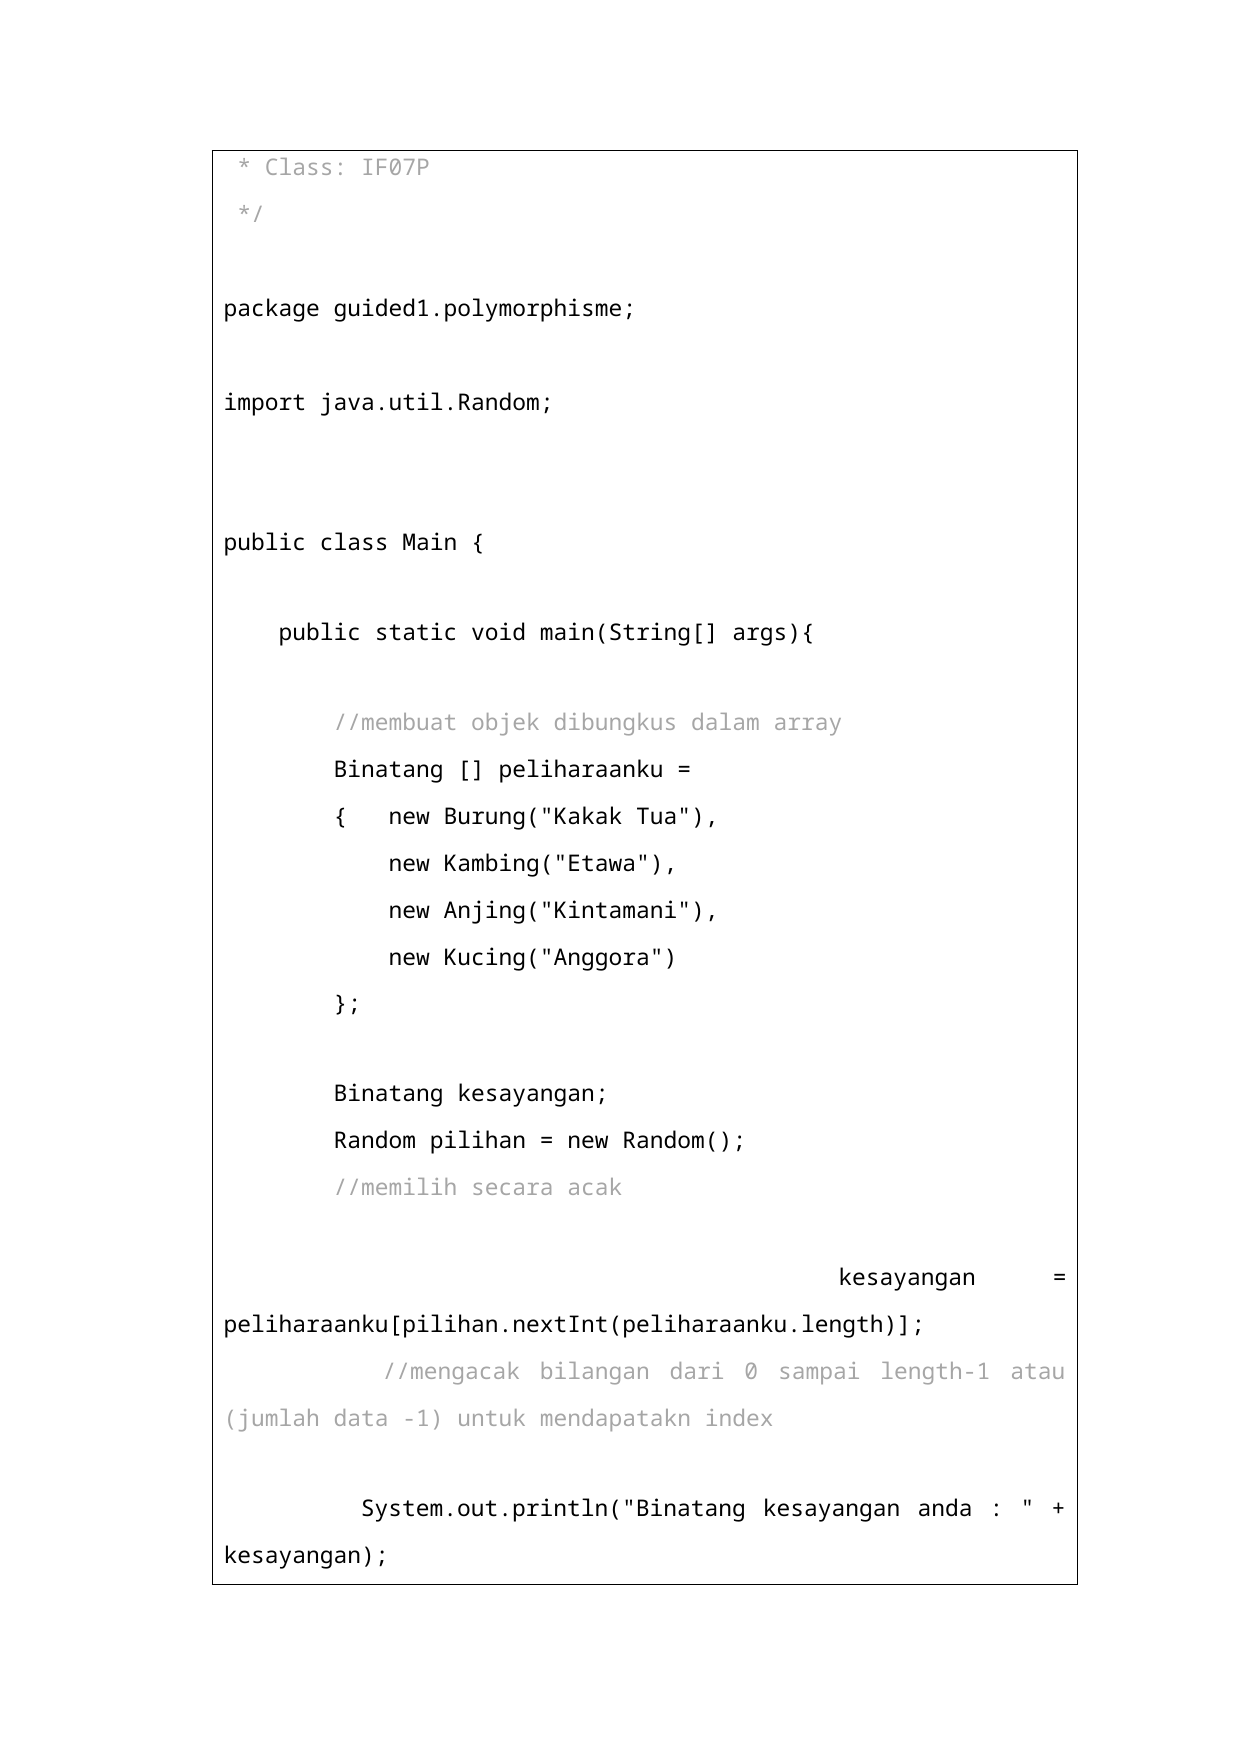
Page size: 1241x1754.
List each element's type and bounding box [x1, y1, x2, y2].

table_cell [213, 151, 1077, 1584]
